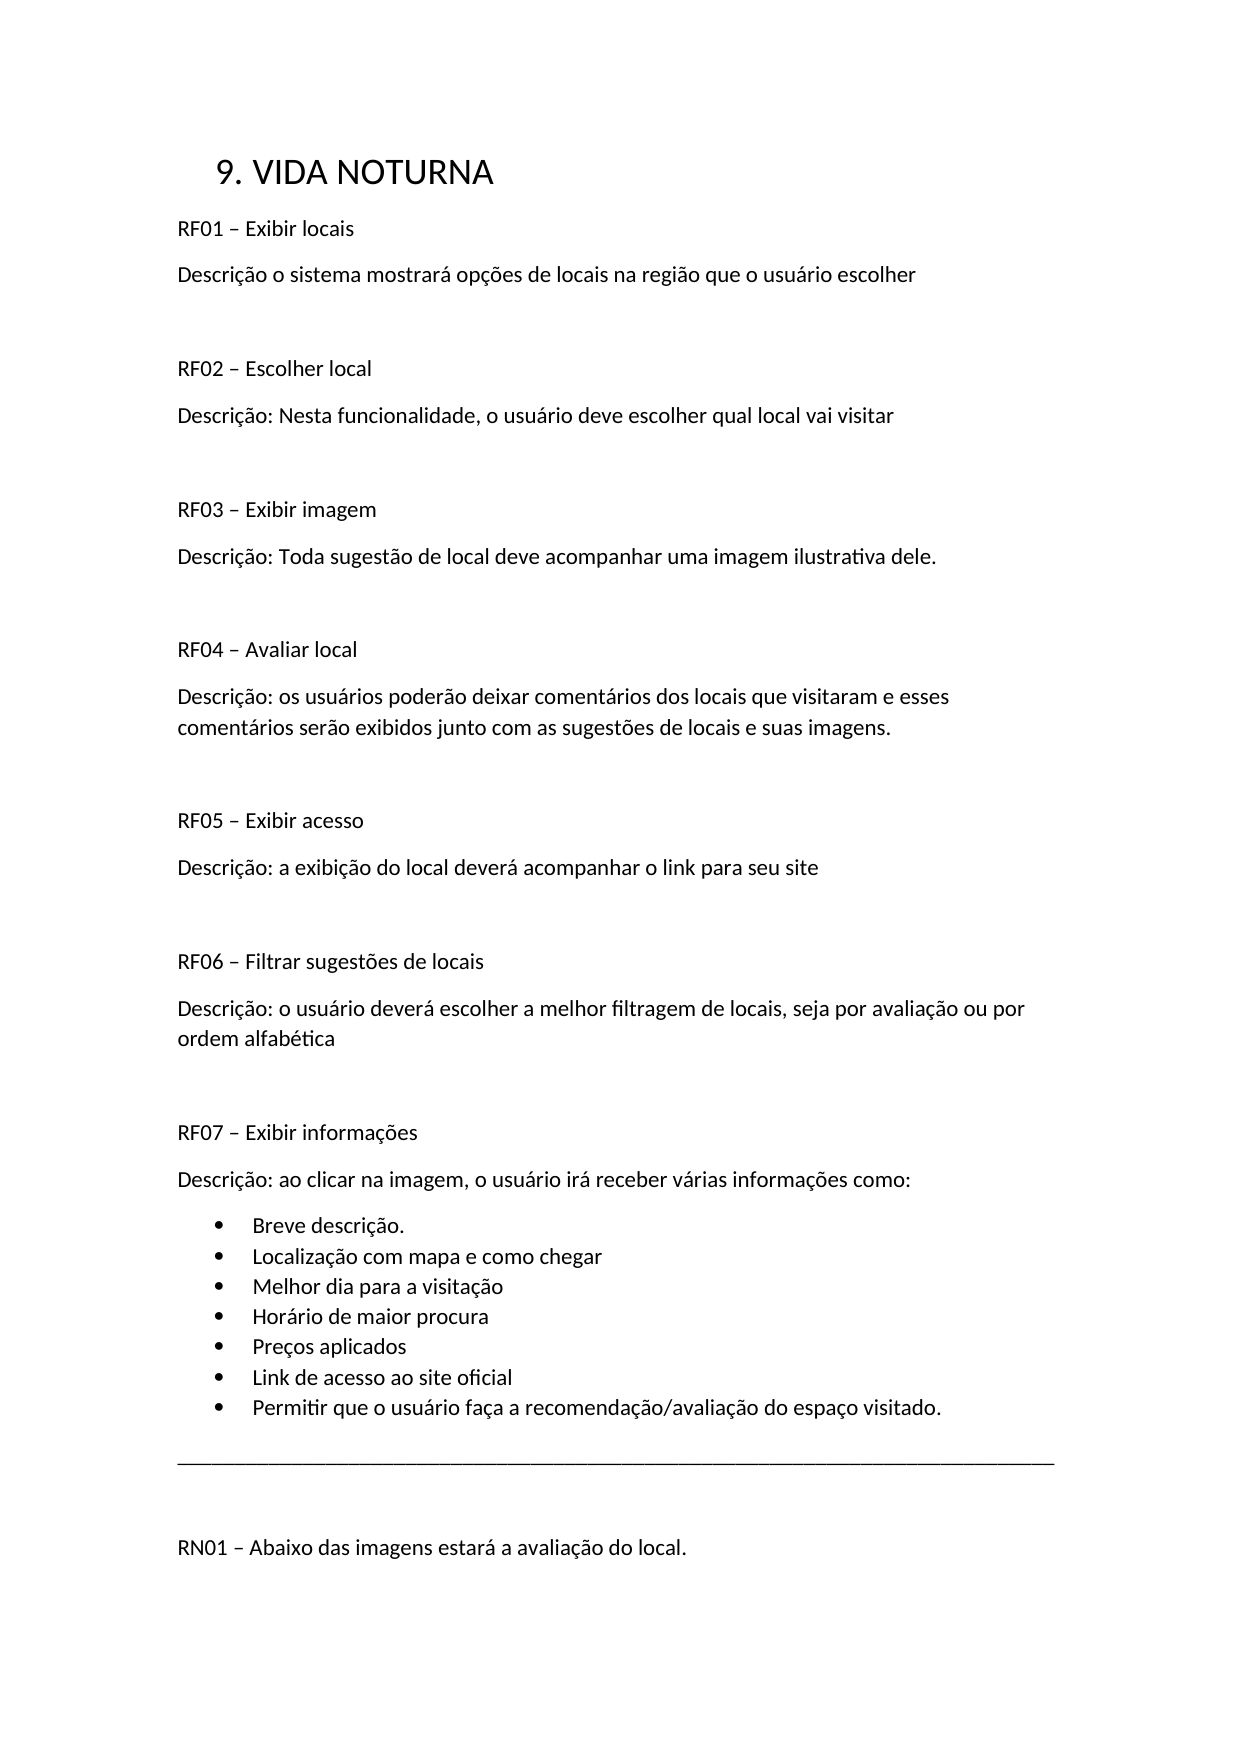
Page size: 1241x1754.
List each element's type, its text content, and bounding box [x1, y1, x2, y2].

text Descrição: a exibição do local deverá acompanhar o link para seu site [177, 853, 1063, 881]
text RN01 – Abaixo das imagens estará a avaliação do local. [177, 1533, 1063, 1562]
text Descrição: o usuário deverá escolher a melhor filtragem de locais, seja por avaliação ou por ordem alfabética [177, 994, 1063, 1052]
text RF07 – Exibir informações [177, 1118, 1063, 1146]
list Melhor dia para a visitação [215, 1272, 1063, 1300]
list Localização com mapa e como chegar [215, 1242, 1063, 1270]
text Descrição: Toda sugestão de local deve acompanhar uma imagem ilustrativa dele. [177, 542, 1063, 570]
text RF01 – Exibir locais [177, 214, 1063, 242]
list VIDA NOTURNA [215, 148, 1063, 193]
text Descrição: Nesta funcionalidade, o usuário deve escolher qual local vai visitar [177, 401, 1063, 429]
text _____________________________________________________________________________ [177, 1440, 1063, 1468]
text RF06 – Filtrar sugestões de locais [177, 947, 1063, 975]
text RF04 – Avaliar local [177, 636, 1063, 664]
text RF03 – Exibir imagem [177, 495, 1063, 523]
list Preços aplicados [215, 1332, 1063, 1361]
list Link de acesso ao site oficial [215, 1363, 1063, 1391]
text Descrição o sistema mostrará opções de locais na região que o usuário escolher [177, 261, 1063, 289]
list Horário de maior procura [215, 1302, 1063, 1330]
list Breve descrição. [215, 1212, 1063, 1240]
text RF05 – Exibir acesso [177, 806, 1063, 834]
text Descrição: ao clicar na imagem, o usuário irá receber várias informações como: [177, 1165, 1063, 1193]
text Descrição: os usuários poderão deixar comentários dos locais que visitaram e esses comentários serão exibidos junto com as sugestões de locais e suas imagens. [177, 682, 1063, 741]
text RF02 – Escolher local [177, 354, 1063, 382]
list Permitir que o usuário faça a recomendação/avaliação do espaço visitado. [215, 1393, 1063, 1421]
